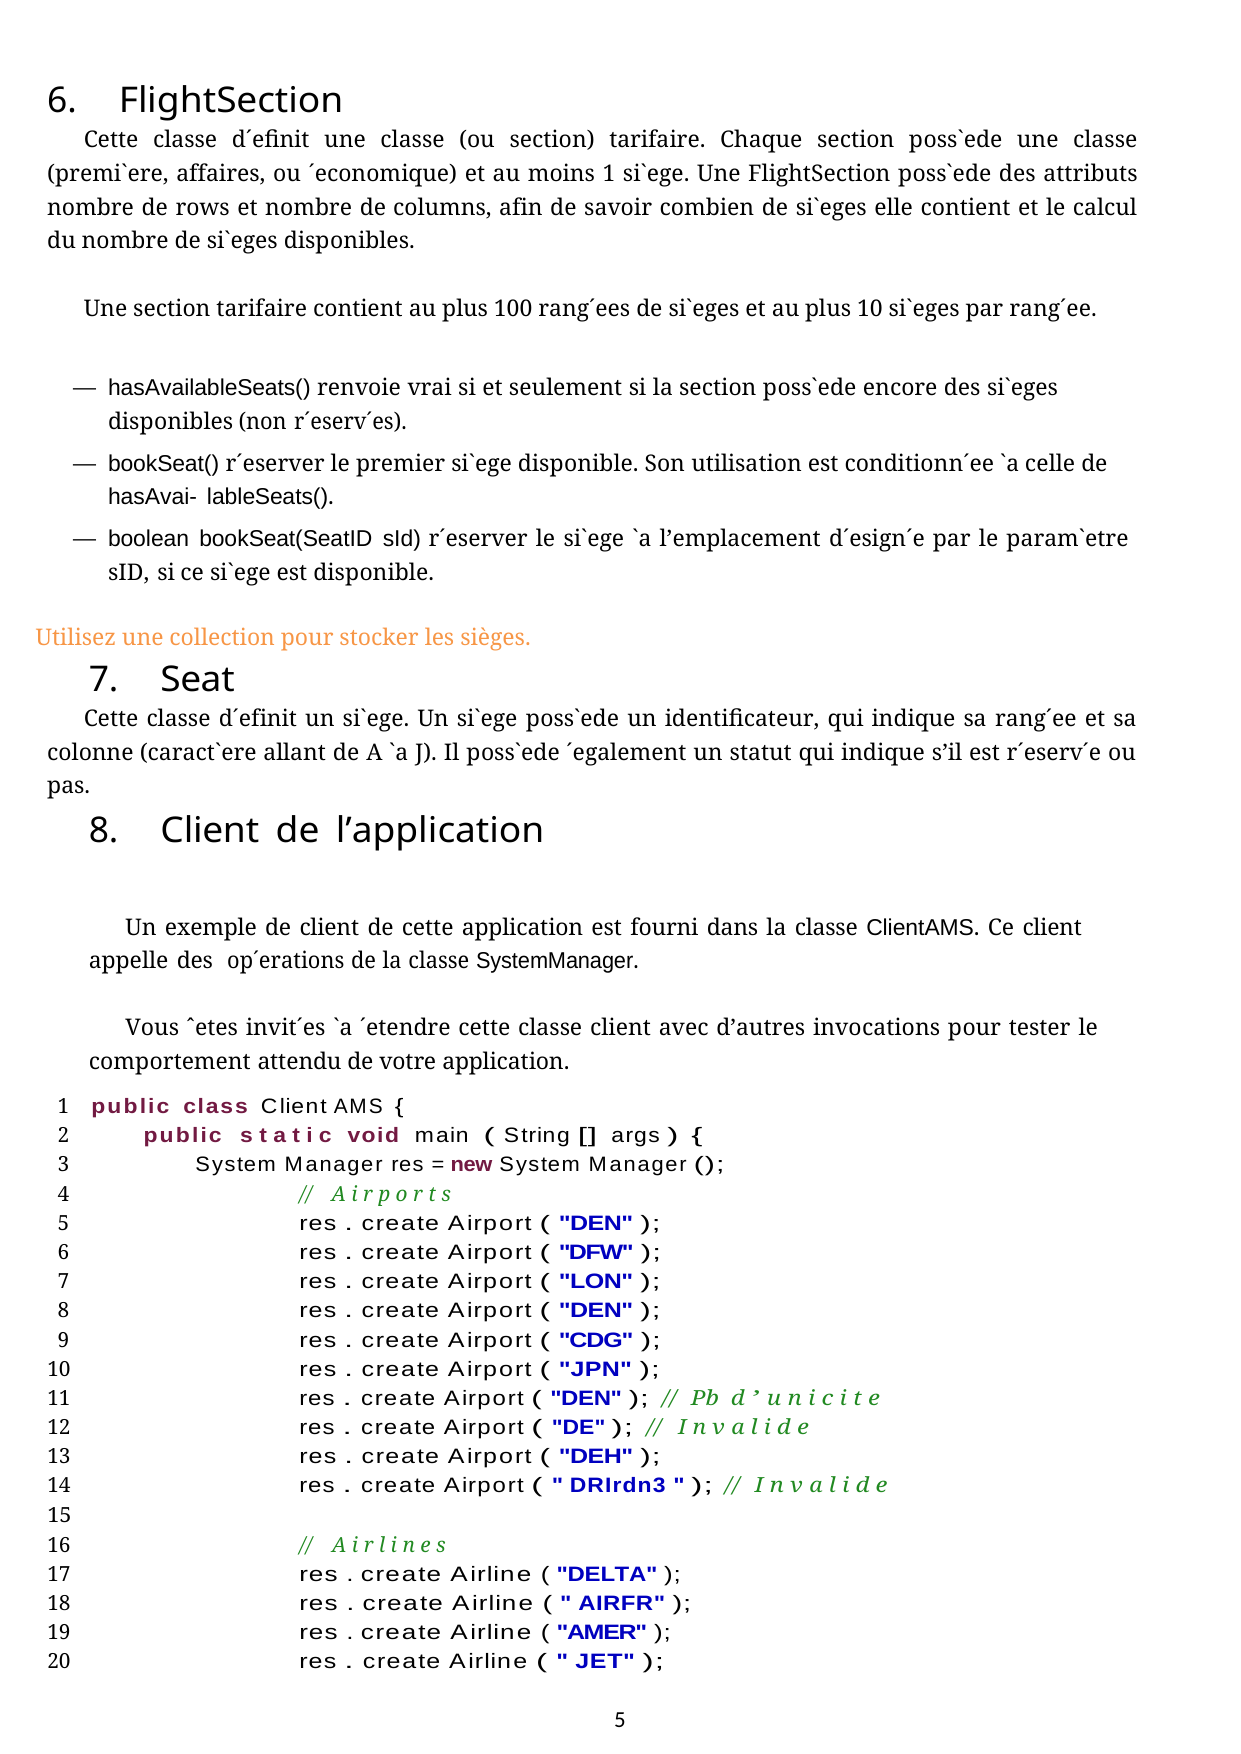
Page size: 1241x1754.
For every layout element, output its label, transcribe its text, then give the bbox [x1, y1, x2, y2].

text Un exemple de client de cette application est fourni dans la classe ClientAMS. Ce client appelle des op´erations de la classe SystemManager. [88, 910, 1163, 975]
list res . create Airport ( "DFW" ); [57, 1237, 1163, 1266]
text 15 [47, 1500, 1163, 1529]
list System Manager res = new System Manager (); [57, 1149, 1163, 1178]
list res . create Airport ( "DEH" ); [47, 1441, 1163, 1470]
list res . create Airline ( "DELTA" ); [47, 1559, 1163, 1588]
list boolean bookSeat(SeatID sId) r´eserver le si`ege `a l’emplacement d´esign´e par le param`etre sID, si ce si`ege est disponible. [73, 522, 1137, 587]
text Cette classe d´efinit un si`ege. Un si`ege poss`ede un identificateur, qui indique sa rang´ee et sa colonne (caract`ere allant de A `a J). Il poss`ede ´egalement un statut qui indique s’il est r´eserv´e ou pas. [47, 702, 1137, 801]
list res . create Airport ( " DRIrdn3 " ); // I n v a l i d e [47, 1471, 1163, 1499]
list hasAvailableSeats() renvoie vrai si et seulement si la section poss`ede encore des si`eges disponibles (non r´eserv´es). [73, 371, 1137, 436]
subtitle Client de l’application [88, 805, 1163, 853]
list res . create Airport ( "DEN" ); // Pb d ’ u n i c i t e [47, 1383, 1163, 1412]
subtitle Seat [88, 654, 1163, 702]
list res . create Airline ( " JET" ); [47, 1647, 1163, 1675]
list public class Client AMS { [57, 1091, 1163, 1119]
text Vous ˆetes invit´es `a ´etendre cette classe client avec d’autres invocations pour tester le comportement attendu de votre application. [88, 1011, 1163, 1076]
text Cette classe d´efinit une classe (ou section) tarifaire. Chaque section poss`ede une classe (premi`ere, affaires, ou ´economique) et au moins 1 si`ege. Une FlightSection poss`ede des attributs nombre de rows et nombre de columns, afin de savoir combien de si`eges elle contient et le calcul du nombre de si`eges disponibles. [47, 123, 1137, 256]
list res . create Airport ( "LON" ); [57, 1266, 1163, 1295]
list res . create Airport ( "DEN" ); [57, 1296, 1163, 1324]
subtitle FlightSection [47, 75, 1163, 123]
list res . create Airport ( "CDG" ); [57, 1325, 1163, 1353]
list res . create Airport ( "JPN" ); [47, 1354, 1163, 1382]
list bookSeat() r´eserver le premier si`ege disponible. Son utilisation est conditionn´ee `a celle de hasAvai- lableSeats(). [73, 447, 1137, 511]
text Utilisez une collection pour stocker les sièges. [35, 621, 1163, 652]
text Une section tarifaire contient au plus 100 rang´ees de si`eges et au plus 10 si`eges par rang´ee. [83, 292, 1163, 323]
list res . create Airline ( " AIRFR" ); [47, 1588, 1163, 1617]
list res . create Airport ( "DE" ); // I n v a l i d e [47, 1412, 1163, 1441]
list // A i r l i n e s [47, 1530, 1163, 1558]
list // A i r p o r t s [57, 1179, 1163, 1207]
list res . create Airline ( "AMER" ); [47, 1617, 1163, 1646]
list public s t a t i c void main ( String [] args ) { [57, 1120, 1163, 1148]
list res . create Airport ( "DEN" ); [57, 1208, 1163, 1237]
